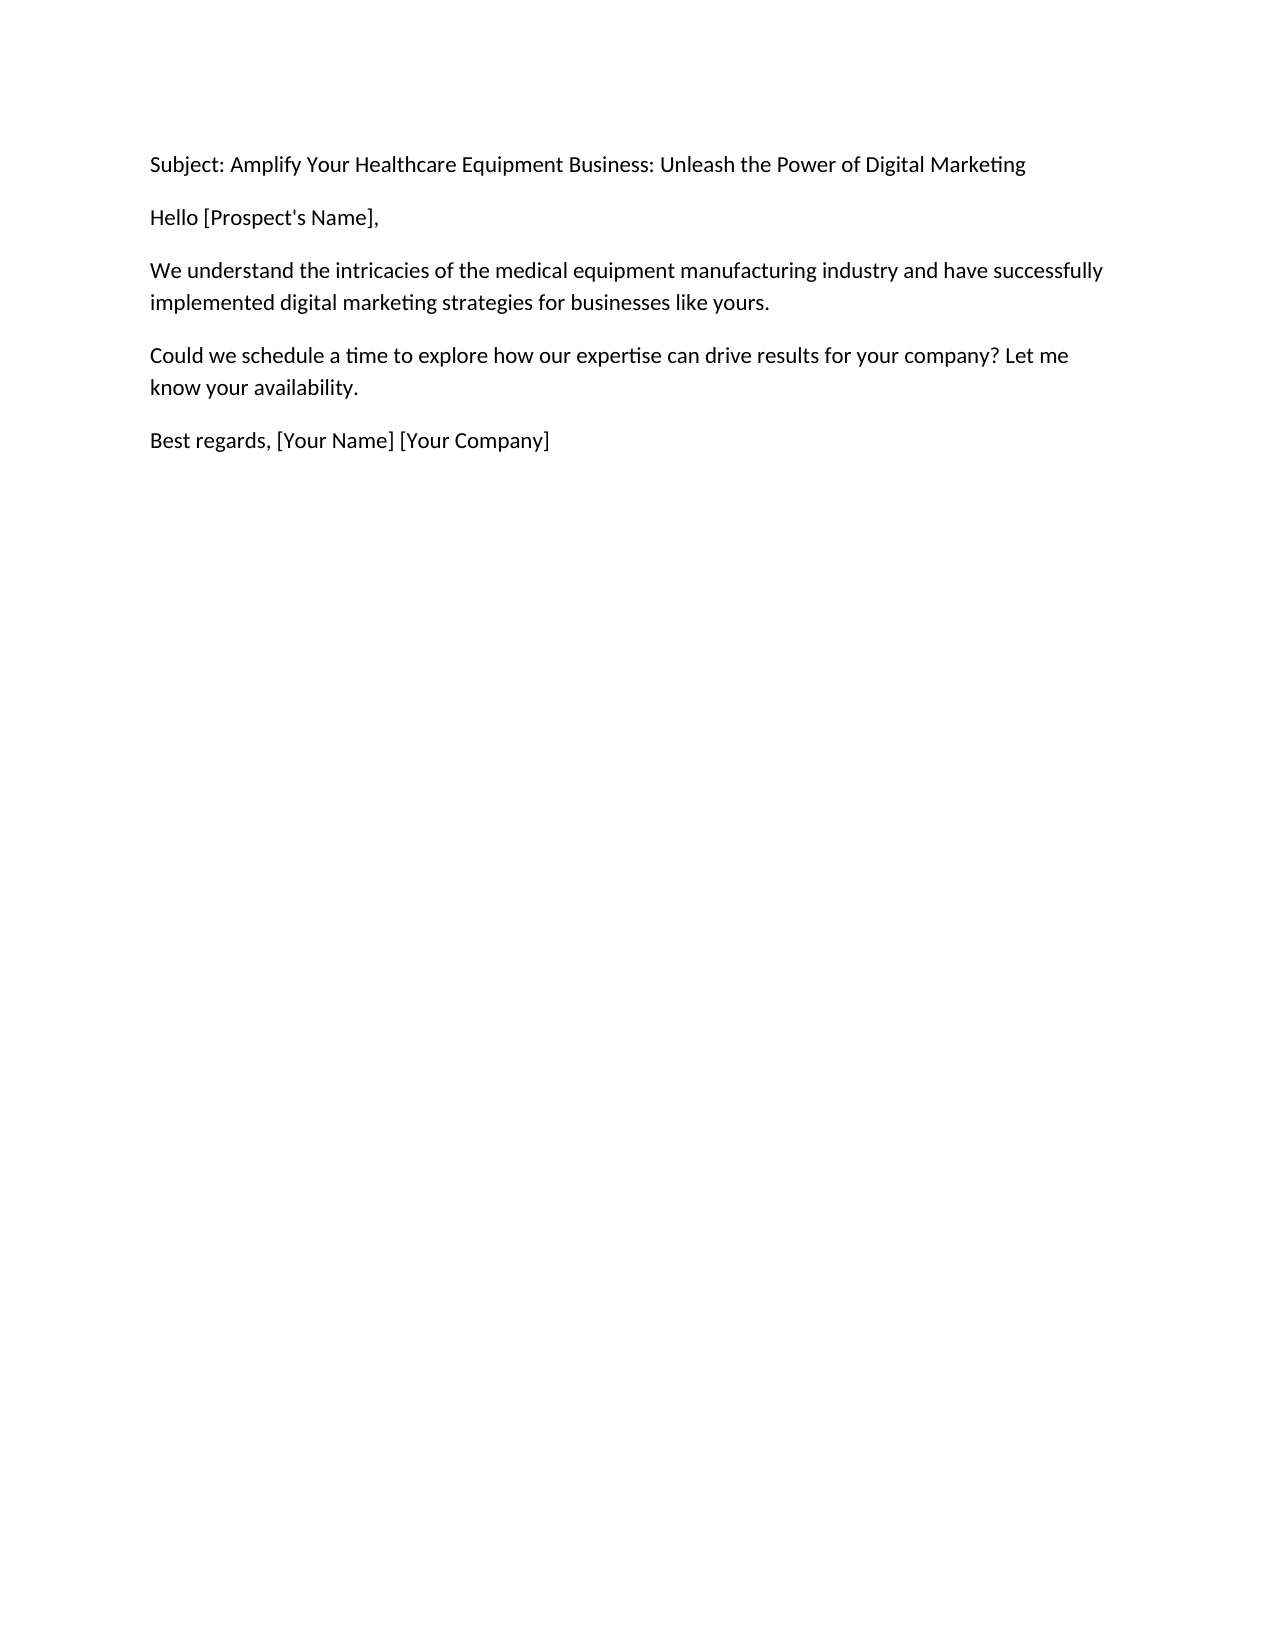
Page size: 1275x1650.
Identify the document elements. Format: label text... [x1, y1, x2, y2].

text Best regards, [Your Name] [Your Company] [150, 426, 1125, 454]
text We understand the intricacies of the medical equipment manufacturing industry and have successfully implemented digital marketing strategies for businesses like yours. [150, 256, 1125, 316]
text Could we schedule a time to explore how our expertise can drive results for your company? Let me know your availability. [150, 341, 1125, 401]
text Subject: Amplify Your Healthcare Equipment Business: Unleash the Power of Digital Marketing [150, 150, 1125, 178]
text Hello [Prospect's Name], [150, 203, 1125, 231]
